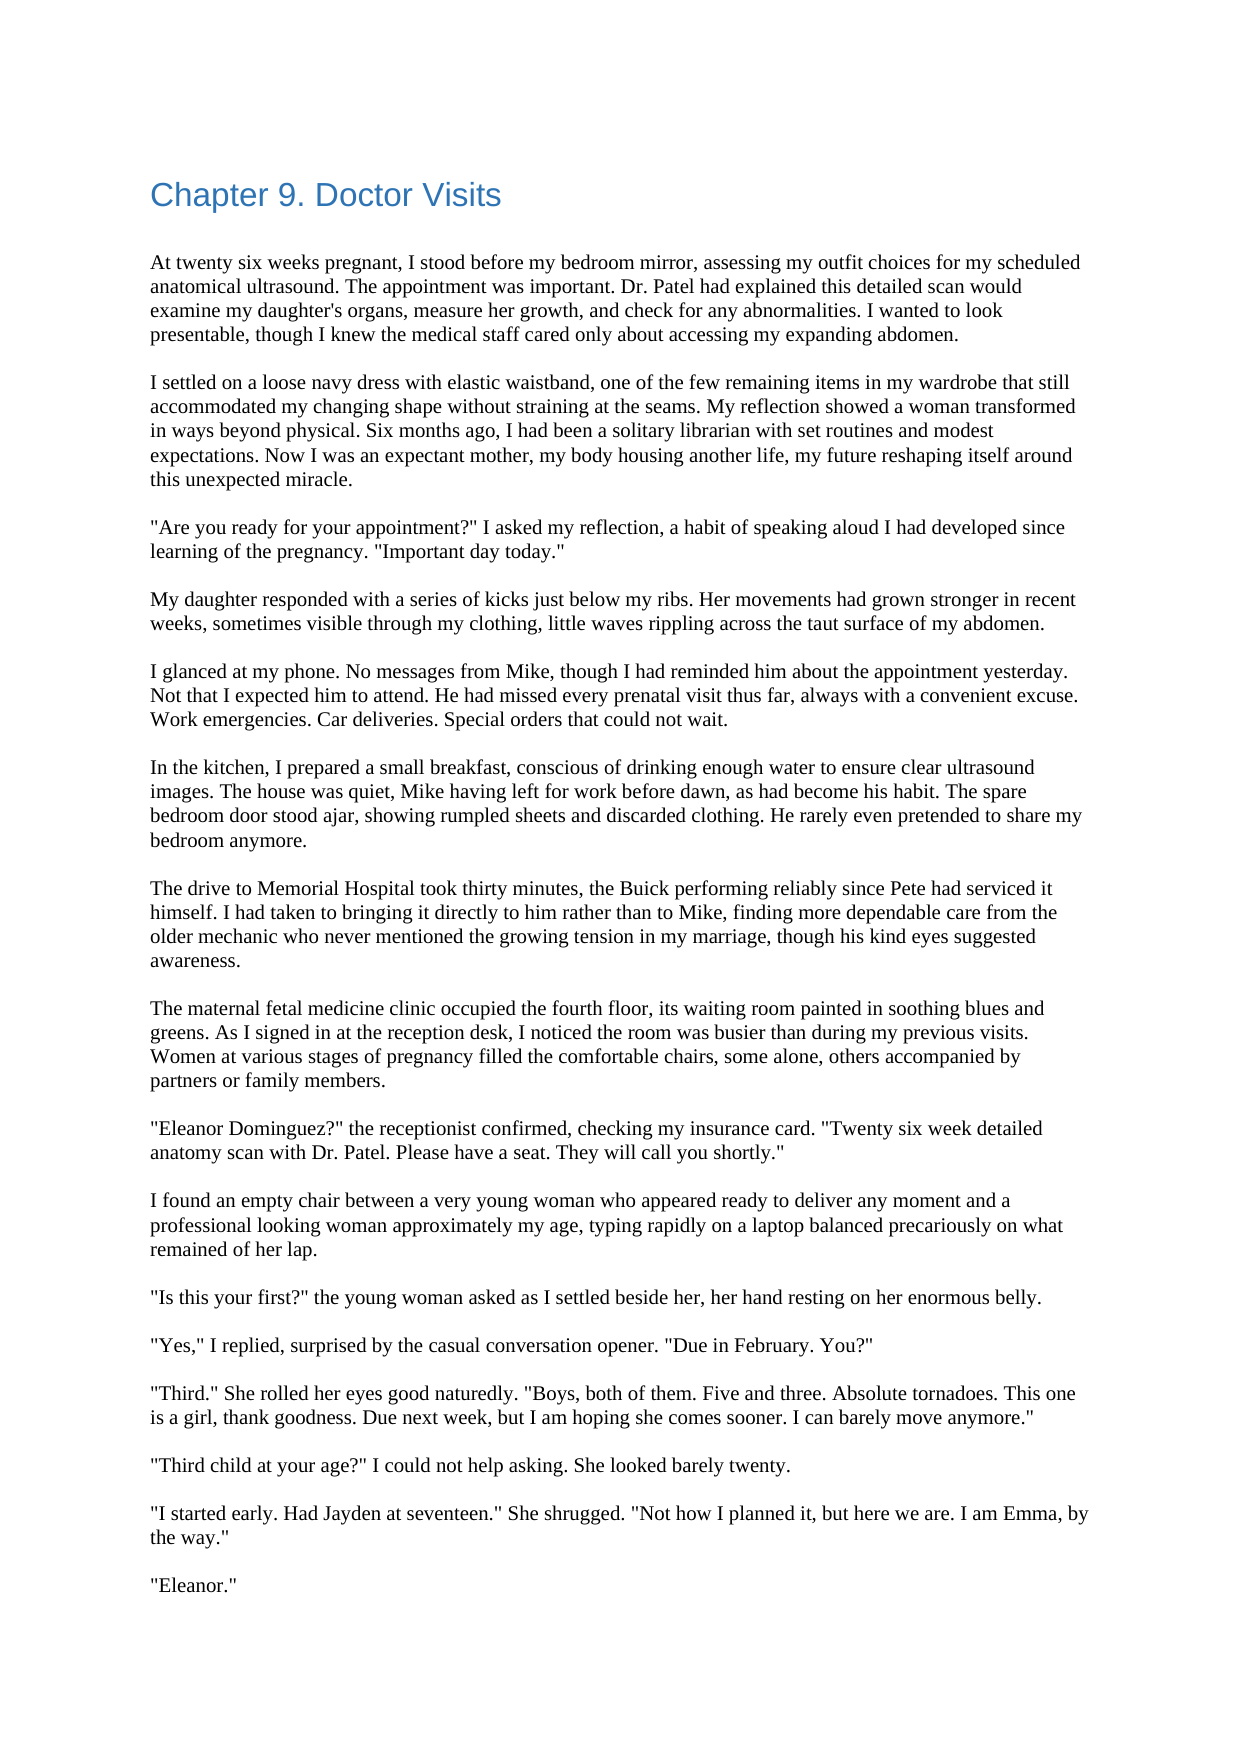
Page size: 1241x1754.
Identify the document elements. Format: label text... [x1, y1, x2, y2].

text I settled on a loose navy dress with elastic waistband, one of the few remaining items in my wardrobe that still accommodated my changing shape without straining at the seams. My reflection showed a woman transformed in ways beyond physical. Six months ago, I had been a solitary librarian with set routines and modest expectations. Now I was an expectant mother, my body housing another life, my future reshaping itself around this unexpected miracle. [150, 370, 1090, 491]
text "Eleanor." [150, 1573, 1090, 1597]
text At twenty six weeks pregnant, I stood before my bedroom mirror, assessing my outfit choices for my scheduled anatomical ultrasound. The appointment was important. Dr. Patel had explained this detailed scan would examine my daughter's organs, measure her growth, and check for any abnormalities. I wanted to look presentable, though I knew the medical staff cared only about accessing my expanding abdomen. [150, 250, 1090, 346]
text "I started early. Had Jayden at seventeen." She shrugged. "Not how I planned it, but here we are. I am Emma, by the way." [150, 1501, 1090, 1549]
text I found an empty chair between a very young woman who appeared ready to deliver any moment and a professional looking woman approximately my age, typing rapidly on a laptop balanced precariously on what remained of her lap. [150, 1188, 1090, 1261]
text "Third child at your age?" I could not help asking. She looked barely twenty. [150, 1453, 1090, 1477]
text The maternal fetal medicine clinic occupied the fourth floor, its waiting room painted in soothing blues and greens. As I signed in at the reception desk, I noticed the room was busier than during my previous visits. Women at various stages of pregnancy filled the comfortable chairs, some alone, others accompanied by partners or family members. [150, 996, 1090, 1092]
text "Is this your first?" the young woman asked as I settled beside her, her hand resting on her enormous belly. [150, 1285, 1090, 1309]
text "Third." She rolled her eyes good naturedly. "Boys, both of them. Five and three. Absolute tornadoes. This one is a girl, thank goodness. Due next week, but I am hoping she comes sooner. I can barely move anymore." [150, 1381, 1090, 1429]
text In the kitchen, I prepared a small breakfast, conscious of drinking enough water to ensure clear ultrasound images. The house was quiet, Mike having left for work before dawn, as had become his habit. The spare bedroom door stood ajar, showing rumpled sheets and discarded clothing. He rarely even pretended to share my bedroom anymore. [150, 755, 1090, 852]
text "Eleanor Dominguez?" the receptionist confirmed, checking my insurance card. "Twenty six week detailed anatomy scan with Dr. Patel. Please have a seat. They will call you shortly." [150, 1116, 1090, 1164]
text "Are you ready for your appointment?" I asked my reflection, a habit of speaking aloud I had developed since learning of the pregnancy. "Important day today." [150, 515, 1090, 563]
subtitle Chapter 9. Doctor Visits [150, 175, 1090, 213]
text I glanced at my phone. No messages from Mike, though I had reminded him about the appointment yesterday. Not that I expected him to attend. He had missed every prenatal visit thus far, always with a convenient excuse. Work emergencies. Car deliveries. Special orders that could not wait. [150, 659, 1090, 731]
text The drive to Memorial Hospital took thirty minutes, the Buick performing reliably since Pete had serviced it himself. I had taken to bringing it directly to him rather than to Mike, finding more dependable care from the older mechanic who never mentioned the growing tension in my marriage, though his kind eyes suggested awareness. [150, 876, 1090, 972]
text "Yes," I replied, surprised by the casual conversation opener. "Due in February. You?" [150, 1333, 1090, 1357]
text My daughter responded with a series of kicks just below my ribs. Her movements had grown stronger in recent weeks, sometimes visible through my clothing, little waves rippling across the taut surface of my abdomen. [150, 587, 1090, 635]
